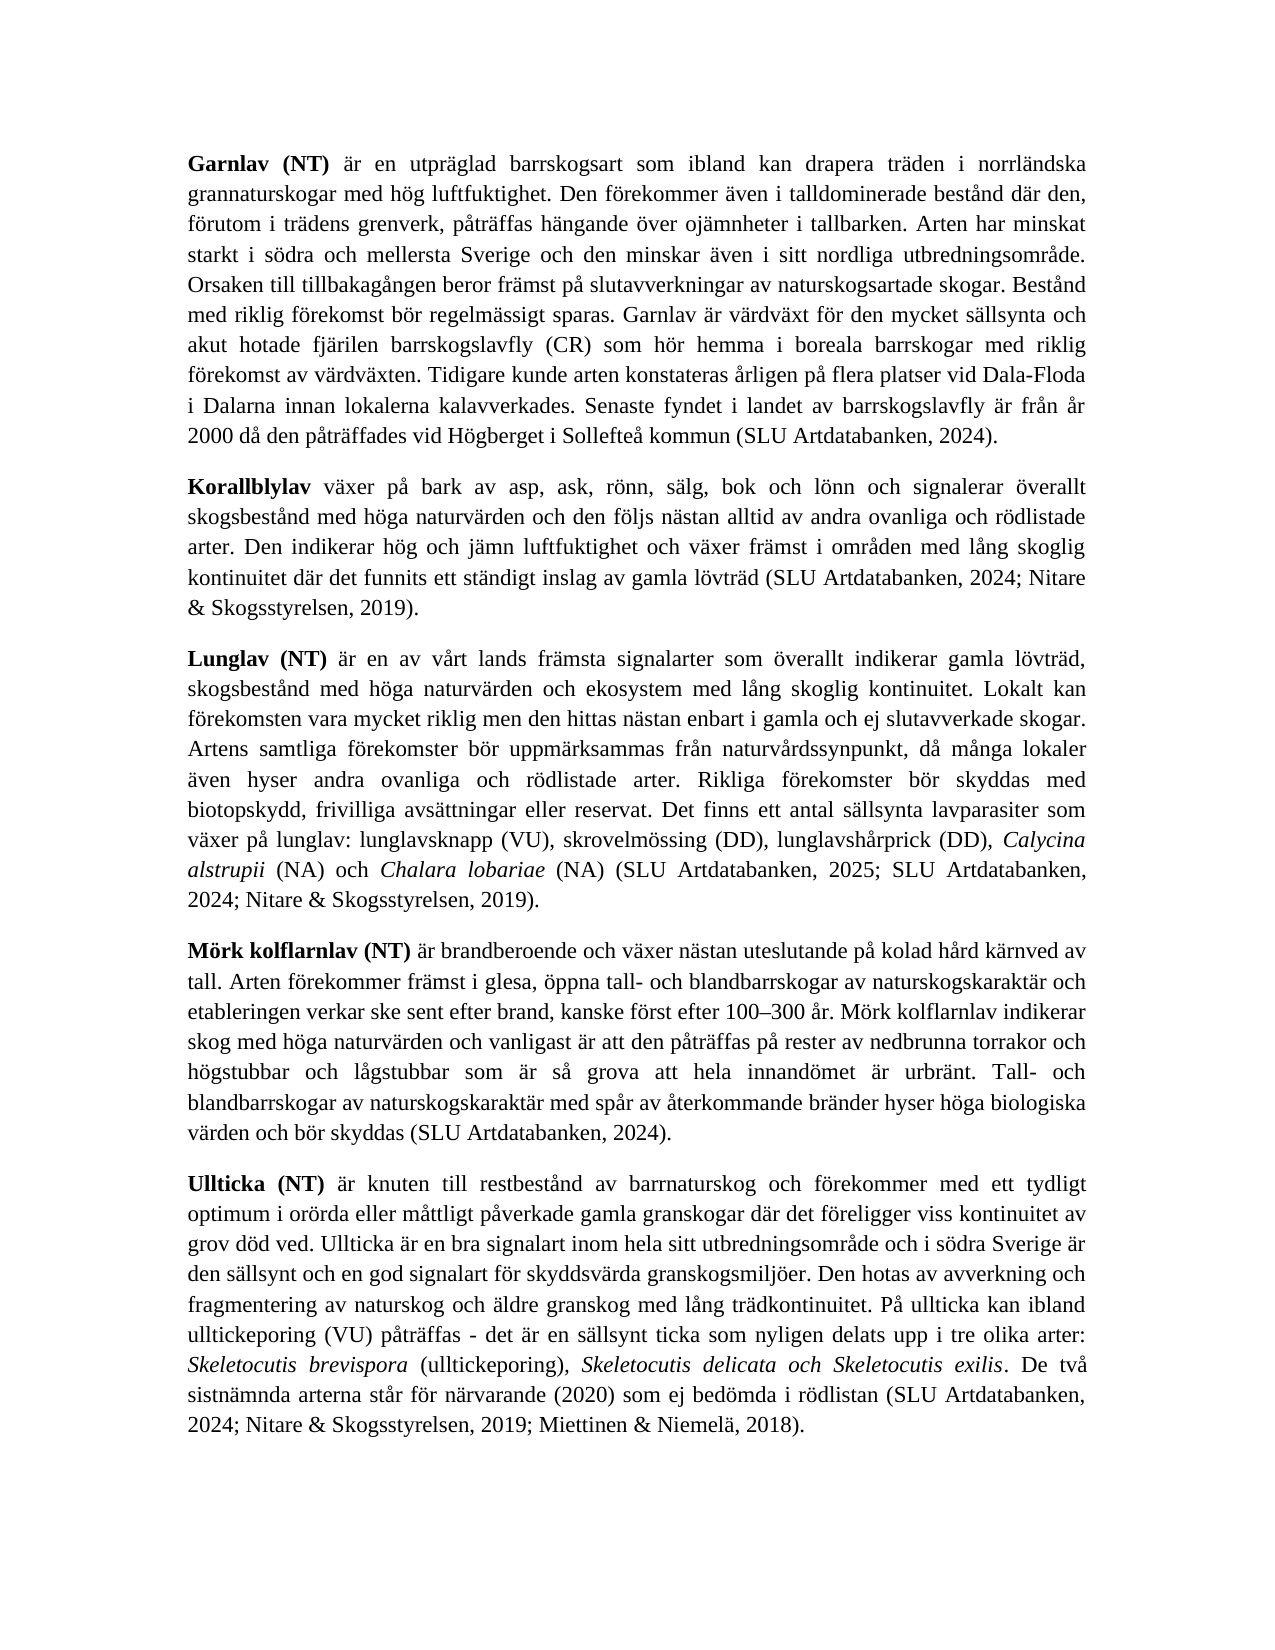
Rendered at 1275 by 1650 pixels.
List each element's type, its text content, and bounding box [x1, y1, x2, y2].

text Mörk kolflarnlav (NT) är brandberoende och växer nästan uteslutande på kolad hård kärnved av tall. Arten förekommer främst i glesa, öppna tall- och blandbarrskogar av naturskogskaraktär och etableringen verkar ske sent efter brand, kanske först efter 100–300 år. Mörk kolflarnlav indikerar skog med höga naturvärden och vanligast är att den påträffas på rester av nedbrunna torrakor och högstubbar och lågstubbar som är så grova att hela innandömet är urbränt. Tall- och blandbarrskogar av naturskogskaraktär med spår av återkommande bränder hyser höga biologiska värden och bör skyddas (SLU Artdatabanken, 2024). [187, 937, 1087, 1145]
text Garnlav (NT) är en utpräglad barrskogsart som ibland kan drapera träden i norrländska grannaturskogar med hög luftfuktighet. Den förekommer även i talldominerade bestånd där den, förutom i trädens grenverk, påträffas hängande över ojämnheter i tallbarken. Arten har minskat starkt i södra och mellersta Sverige och den minskar även i sitt nordliga utbredningsområde. Orsaken till tillbakagången beror främst på slutavverkningar av naturskogsartade skogar. Bestånd med riklig förekomst bör regelmässigt sparas. Garnlav är värdväxt för den mycket sällsynta och akut hotade fjärilen barrskogslavfly (CR) som hör hemma i boreala barrskogar med riklig förekomst av värdväxten. Tidigare kunde arten konstateras årligen på flera platser vid Dala-Floda i Dalarna innan lokalerna kalavverkades. Senaste fyndet i landet av barrskogslavfly är från år 2000 då den påträffades vid Högberget i Sollefteå kommun (SLU Artdatabanken, 2024). [187, 150, 1087, 448]
text Lunglav (NT) är en av vårt lands främsta signalarter som överallt indikerar gamla lövträd, skogsbestånd med höga naturvärden och ekosystem med lång skoglig kontinuitet. Lokalt kan förekomsten vara mycket riklig men den hittas nästan enbart i gamla och ej slutavverkade skogar. Artens samtliga förekomster bör uppmärksammas från naturvårdssynpunkt, då många lokaler även hyser andra ovanliga och rödlistade arter. Rikliga förekomster bör skyddas med biotopskydd, frivilliga avsättningar eller reservat. Det finns ett antal sällsynta lavparasiter som växer på lunglav: lunglavsknapp (VU), skrovelmössing (DD), lunglavshårprick (DD), Calycina alstrupii (NA) och Chalara lobariae (NA) (SLU Artdatabanken, 2025; SLU Artdatabanken, 2024; Nitare & Skogsstyrelsen, 2019). [187, 645, 1087, 913]
text Ullticka (NT) är knuten till restbestånd av barrnaturskog och förekommer med ett tydligt optimum i orörda eller måttligt påverkade gamla granskogar där det föreligger viss kontinuitet av grov död ved. Ullticka är en bra signalart inom hela sitt utbredningsområde och i södra Sverige är den sällsynt och en god signalart för skyddsvärda granskogsmiljöer. Den hotas av avverkning och fragmentering av naturskog och äldre granskog med lång trädkontinuitet. På ullticka kan ibland ulltickeporing (VU) påträffas - det är en sällsynt ticka som nyligen delats upp i tre olika arter: Skeletocutis brevispora (ulltickeporing), Skeletocutis delicata och Skeletocutis exilis. De två sistnämnda arterna står för närvarande (2020) som ej bedömda i rödlistan (SLU Artdatabanken, 2024; Nitare & Skogsstyrelsen, 2019; Miettinen & Niemelä, 2018). [187, 1170, 1087, 1438]
text Korallblylav växer på bark av asp, ask, rönn, sälg, bok och lönn och signalerar överallt skogsbestånd med höga naturvärden och den följs nästan alltid av andra ovanliga och rödlistade arter. Den indikerar hög och jämn luftfuktighet och växer främst i områden med lång skoglig kontinuitet där det funnits ett ständigt inslag av gamla lövträd (SLU Artdatabanken, 2024; Nitare & Skogsstyrelsen, 2019). [187, 473, 1087, 620]
